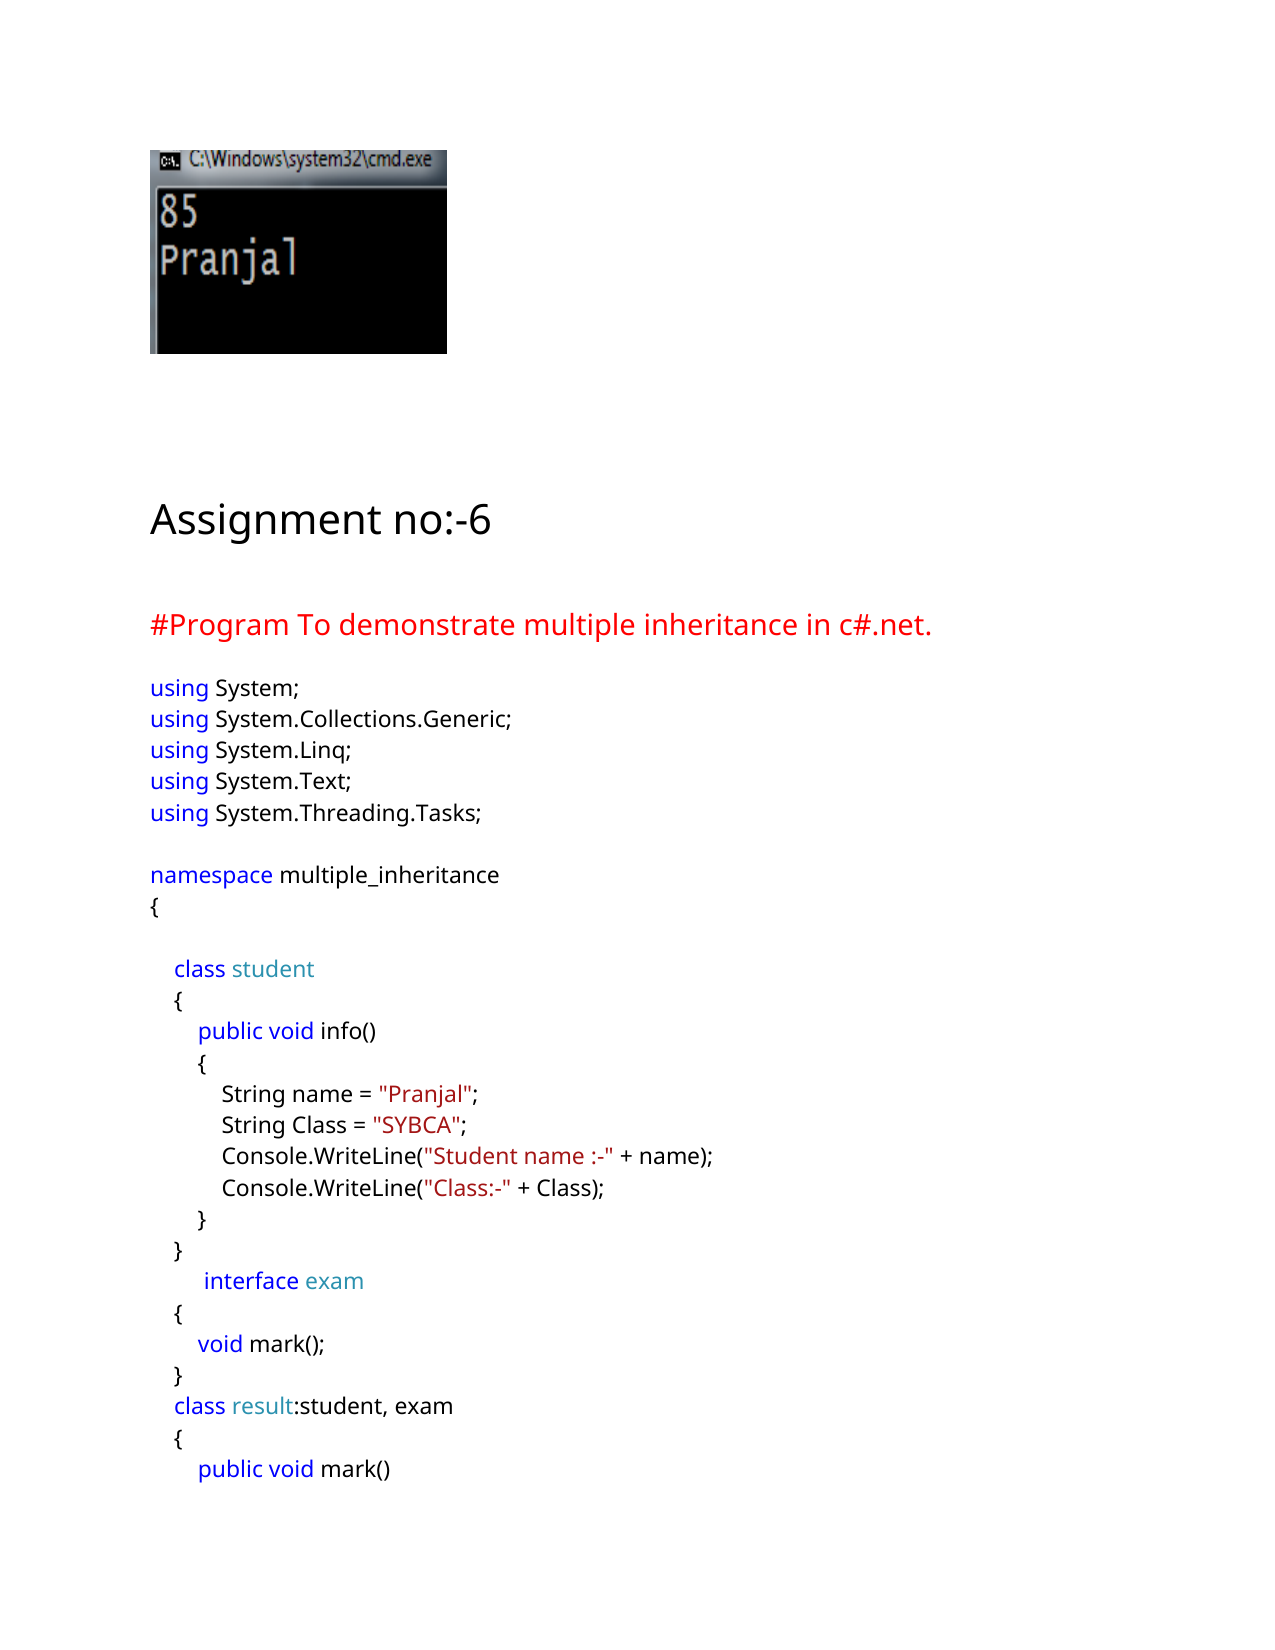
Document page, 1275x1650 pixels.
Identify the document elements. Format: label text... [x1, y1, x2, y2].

text { [150, 984, 1125, 1015]
text public void info() [150, 1015, 1125, 1046]
text using System.Collections.Generic; [150, 703, 1125, 734]
picture [150, 150, 447, 354]
text using System.Linq; [150, 734, 1125, 765]
text using System.Text; [150, 765, 1125, 796]
text using System.Threading.Tasks; [150, 796, 1125, 828]
text String Class = "SYBCA"; [150, 1109, 1125, 1140]
text Console.WriteLine("Student name :-" + name); [150, 1140, 1125, 1171]
text #Program To demonstrate multiple inheritance in c#.net. [150, 604, 1125, 643]
text } [150, 1359, 1125, 1390]
text class result:student, exam [150, 1390, 1125, 1421]
text { [150, 890, 1125, 921]
text public void mark() [150, 1453, 1125, 1484]
text { [150, 1421, 1125, 1453]
text } [150, 1234, 1125, 1265]
text namespace multiple_inheritance [150, 859, 1125, 890]
text Console.WriteLine("Class:-" + Class); [150, 1171, 1125, 1203]
text { [150, 1296, 1125, 1328]
text interface exam [150, 1265, 1125, 1296]
text } [150, 1203, 1125, 1234]
text String name = "Pranjal"; [150, 1078, 1125, 1109]
text Assignment no:-6 [150, 490, 1125, 547]
text { [150, 1046, 1125, 1078]
text class student [150, 953, 1125, 984]
text void mark(); [150, 1328, 1125, 1359]
text using System; [150, 671, 1125, 703]
